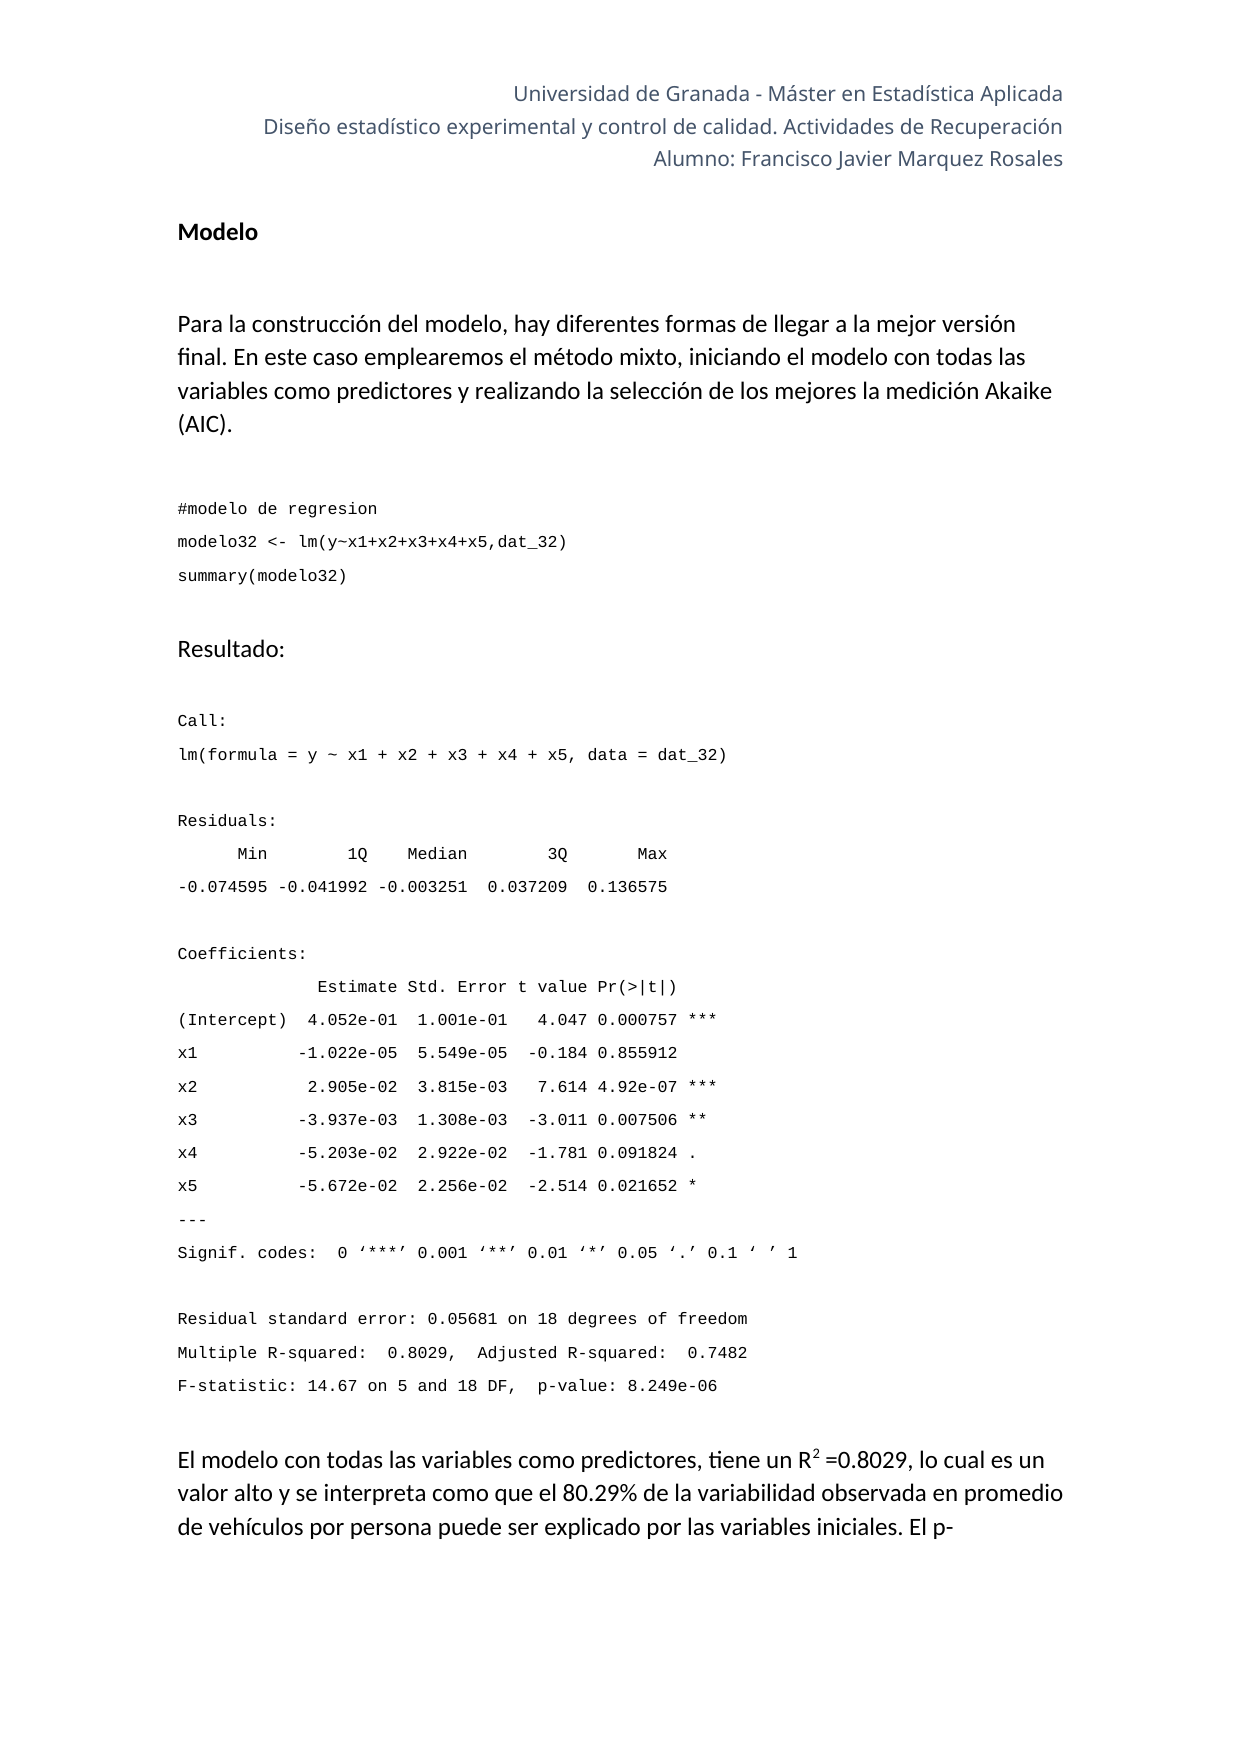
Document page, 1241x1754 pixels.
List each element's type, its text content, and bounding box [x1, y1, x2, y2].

text Call: [177, 713, 1065, 732]
text Residual standard error: 0.05681 on 18 degrees of freedom [177, 1311, 1065, 1330]
text Para la construcción del modelo, hay diferentes formas de llegar a la mejor versión final. En este caso emplearemos el método mixto, iniciando el modelo con todas las variables como predictores y realizando la selección de los mejores la medición Akaike (AIC). [177, 308, 1065, 439]
text Min 1Q Median 3Q Max [177, 846, 1065, 864]
text Resultado: [177, 633, 1065, 664]
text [177, 1444, 1065, 1541]
text x1 -1.022e-05 5.549e-05 -0.184 0.855912 [177, 1045, 1065, 1064]
text --- [177, 1211, 1065, 1230]
text (Intercept) 4.052e-01 1.001e-01 4.047 0.000757 *** [177, 1012, 1065, 1031]
text Residuals: [177, 812, 1065, 831]
text summary(modelo32) [177, 567, 1065, 586]
text lm(formula = y ~ x1 + x2 + x3 + x4 + x5, data = dat_32) [177, 746, 1065, 765]
text x4 -5.203e-02 2.922e-02 -1.781 0.091824 . [177, 1145, 1065, 1164]
text Signif. codes: 0 ‘***’ 0.001 ‘**’ 0.01 ‘*’ 0.05 ‘.’ 0.1 ‘ ’ 1 [177, 1244, 1065, 1263]
text x2 2.905e-02 3.815e-03 7.614 4.92e-07 *** [177, 1078, 1065, 1097]
text Modelo [177, 216, 1065, 246]
text Multiple R-squared: 0.8029, Adjusted R-squared: 0.7482 [177, 1344, 1065, 1363]
text Coefficients: [177, 945, 1065, 964]
text -0.074595 -0.041992 -0.003251 0.037209 0.136575 [177, 879, 1065, 898]
text #modelo de regresion [177, 501, 1065, 519]
text modelo32 <- lm(y~x1+x2+x3+x4+x5,dat_32) [177, 534, 1065, 553]
text Estimate Std. Error t value Pr(>|t|) [177, 979, 1065, 997]
text x3 -3.937e-03 1.308e-03 -3.011 0.007506 ** [177, 1112, 1065, 1130]
text x5 -5.672e-02 2.256e-02 -2.514 0.021652 * [177, 1178, 1065, 1197]
text F-statistic: 14.67 on 5 and 18 DF, p-value: 8.249e-06 [177, 1377, 1065, 1396]
